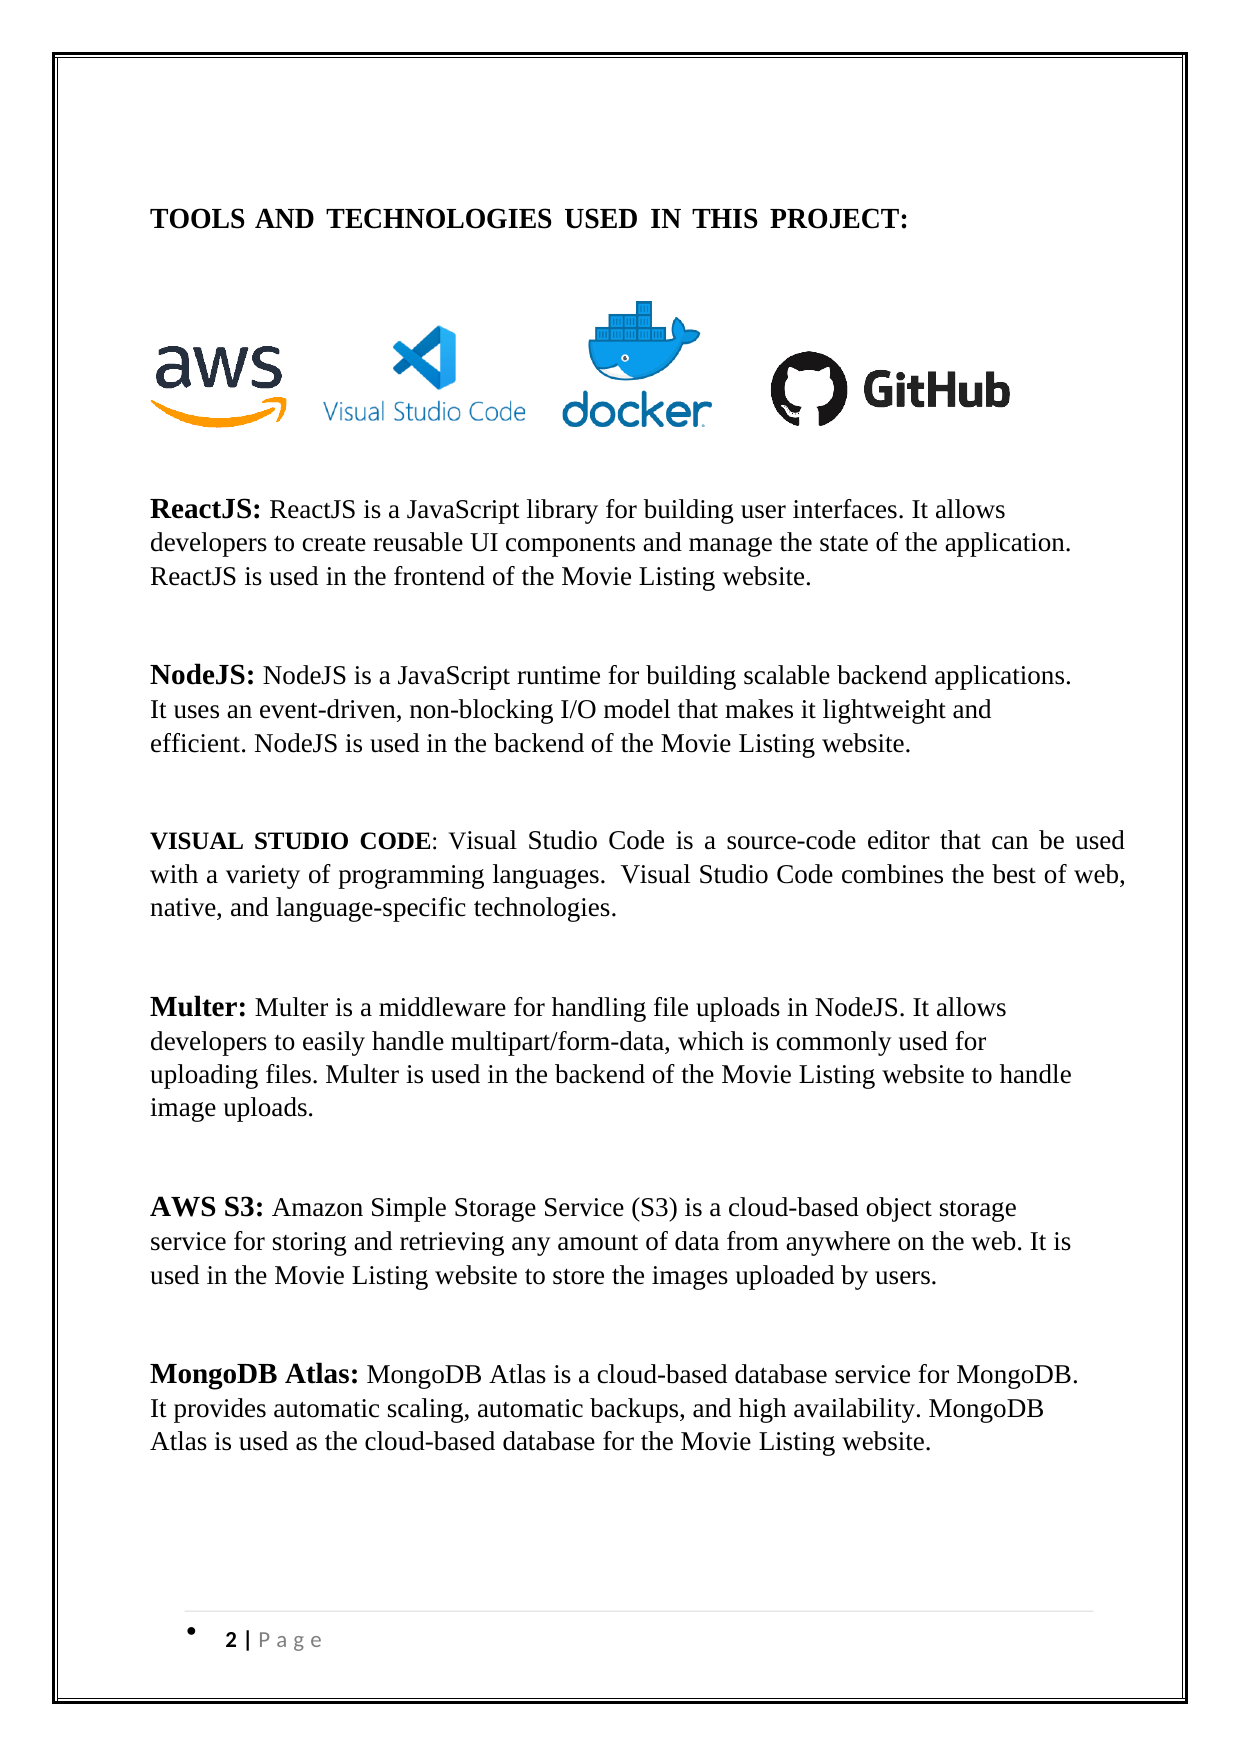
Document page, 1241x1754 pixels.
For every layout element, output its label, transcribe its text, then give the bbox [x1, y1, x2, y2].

text developers to create reusable UI components and manage the state of the application. ReactJS is used in the frontend of the Movie Listing website. [150, 526, 1074, 591]
subtitle TOOLS AND TECHNOLOGIES USED IN THIS PROJECT: [150, 201, 1153, 235]
text It uses an event-driven, non-blocking I/O model that makes it lightweight and efficient. NodeJS is used in the backend of the Movie Listing website. [150, 693, 994, 758]
picture [562, 301, 712, 427]
text AWS S3: Amazon Simple Storage Service (S3) is a cloud-based object storage [150, 1189, 1153, 1223]
text Multer: Multer is a middleware for handling file uploads in NodeJS. It allows developers to easily handle multipart/form-data, which is commonly used for [150, 989, 1087, 1056]
picture [770, 351, 1010, 426]
text NodeJS: NodeJS is a JavaScript runtime for building scalable backend applications. [150, 657, 1153, 691]
picture [322, 325, 526, 421]
text MongoDB Atlas: MongoDB Atlas is a cloud-based database service for MongoDB. It provides automatic scaling, automatic backups, and high availability. MongoDB Atlas is used as the cloud-based database for the Movie Listing website. [150, 1357, 1087, 1456]
text service for storing and retrieving any amount of data from anywhere on the web. It is used in the Movie Listing website to store the images uploaded by users. [150, 1225, 1074, 1290]
picture [150, 345, 287, 428]
text VISUAL STUDIO CODE: Visual Studio Code is a source-code editor that can be used with a variety of programming languages. Visual Studio Code combines the best of web, native, and language-specific technologies. [150, 824, 1126, 922]
text uploading files. Multer is used in the backend of the Movie Listing website to handle image uploads. [150, 1058, 1087, 1123]
text ReactJS: ReactJS is a JavaScript library for building user interfaces. It allows [150, 491, 1153, 524]
